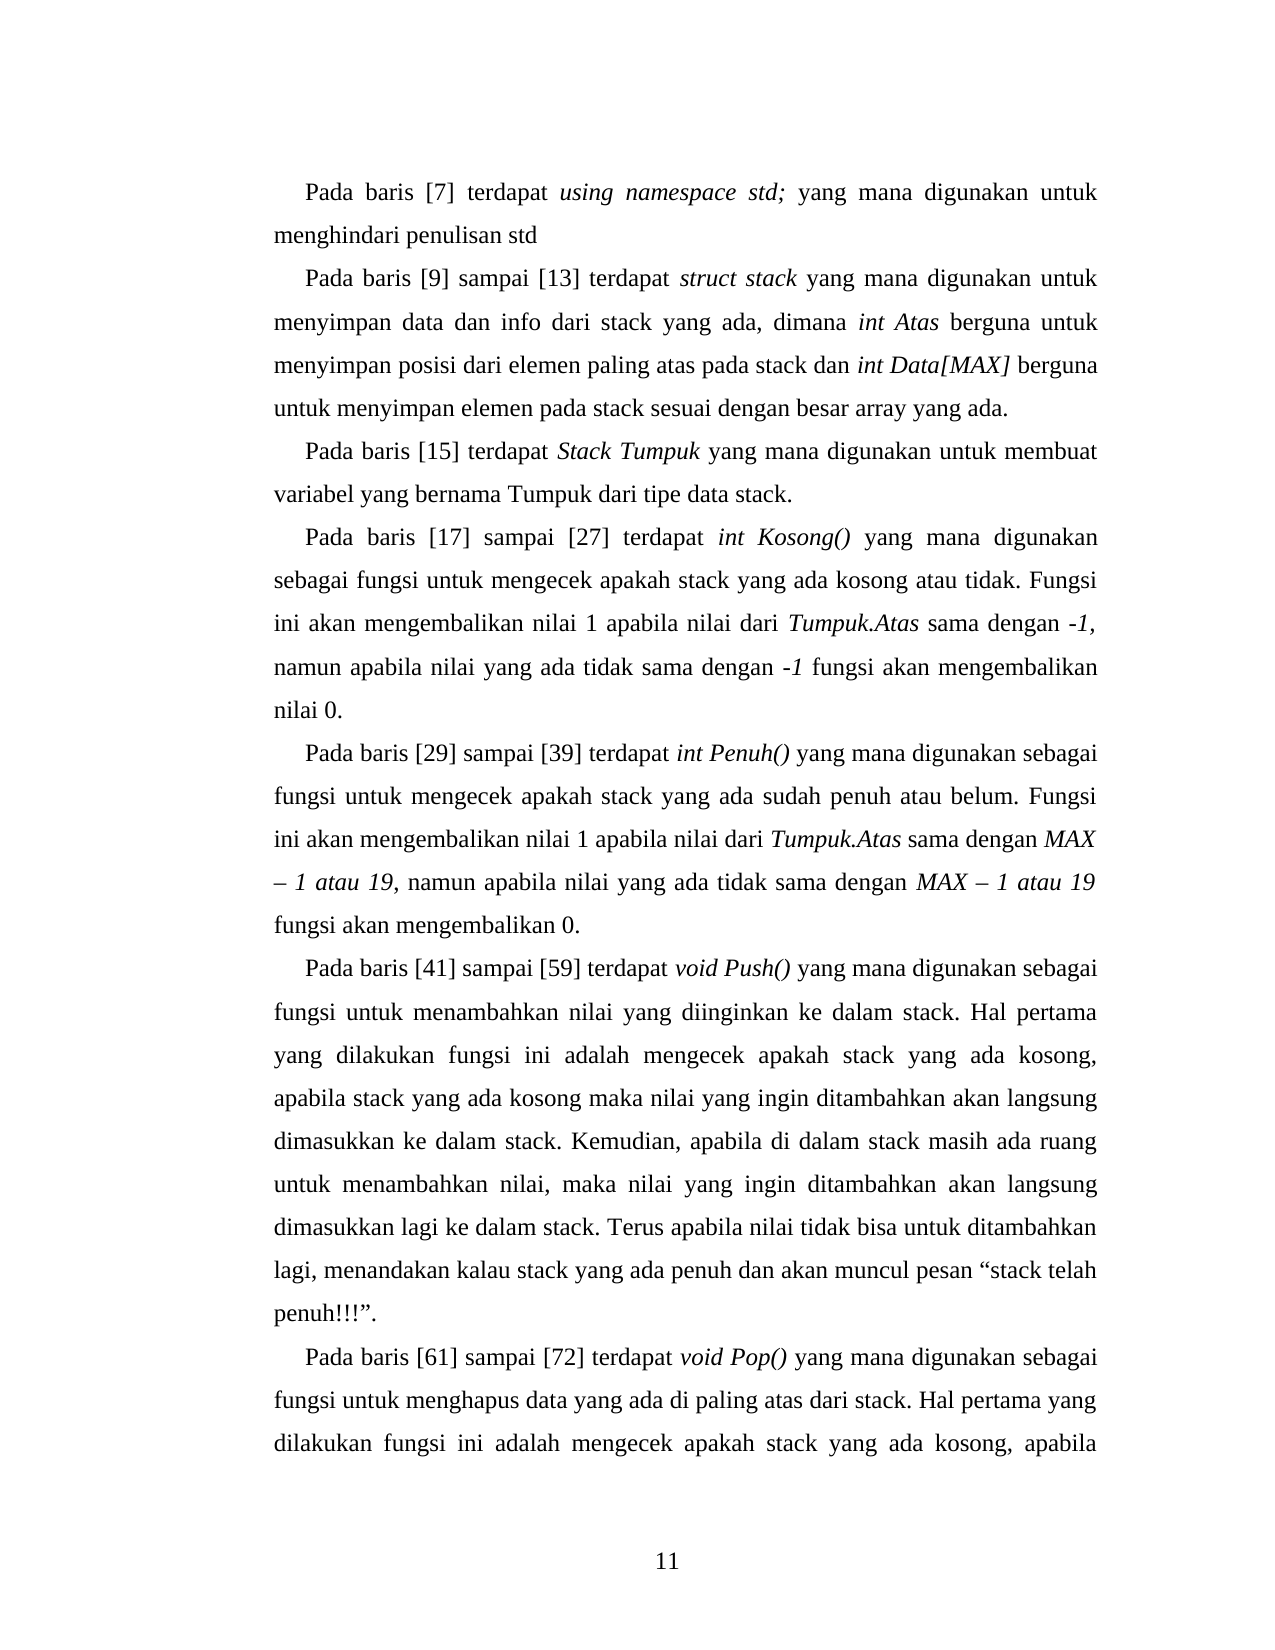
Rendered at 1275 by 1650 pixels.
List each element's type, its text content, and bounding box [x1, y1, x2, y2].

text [273, 1342, 1098, 1457]
text Pada baris [41] sampai [59] terdapat void Push() yang mana digunakan sebagai fungsi untuk menambahkan nilai yang diinginkan ke dalam stack. Hal pertama yang dilakukan fungsi ini adalah mengecek apakah stack yang ada kosong, apabila stack yang ada kosong maka nilai yang ingin ditambahkan akan langsung dimasukkan ke dalam stack. Kemudian, apabila di dalam stack masih ada ruang untuk menambahkan nilai, maka nilai yang ingin ditambahkan akan langsung dimasukkan lagi ke dalam stack. Terus apabila nilai tidak bisa untuk ditambahkan lagi, menandakan kalau stack yang ada penuh dan akan muncul pesan “stack telah penuh!!!”. [273, 953, 1098, 1327]
text Pada baris [17] sampai [27] terdapat int Kosong() yang mana digunakan sebagai fungsi untuk mengecek apakah stack yang ada kosong atau tidak. Fungsi ini akan mengembalikan nilai 1 apabila nilai dari Tumpuk.Atas sama dengan -1, namun apabila nilai yang ada tidak sama dengan -1 fungsi akan mengembalikan nilai 0. [273, 522, 1098, 723]
text Pada baris [9] sampai [13] terdapat struct stack yang mana digunakan untuk menyimpan data dan info dari stack yang ada, dimana int Atas berguna untuk menyimpan posisi dari elemen paling atas pada stack dan int Data[MAX] berguna untuk menyimpan elemen pada stack sesuai dengan besar array yang ada. [273, 263, 1098, 422]
text Pada baris [7] terdapat using namespace std; yang mana digunakan untuk menghindari penulisan std [273, 177, 1098, 249]
text Pada baris [15] terdapat Stack Tumpuk yang mana digunakan untuk membuat variabel yang bernama Tumpuk dari tipe data stack. [273, 436, 1098, 508]
text Pada baris [29] sampai [39] terdapat int Penuh() yang mana digunakan sebagai fungsi untuk mengecek apakah stack yang ada sudah penuh atau belum. Fungsi ini akan mengembalikan nilai 1 apabila nilai dari Tumpuk.Atas sama dengan MAX – 1 atau 19, namun apabila nilai yang ada tidak sama dengan MAX – 1 atau 19 fungsi akan mengembalikan 0. [273, 738, 1098, 939]
